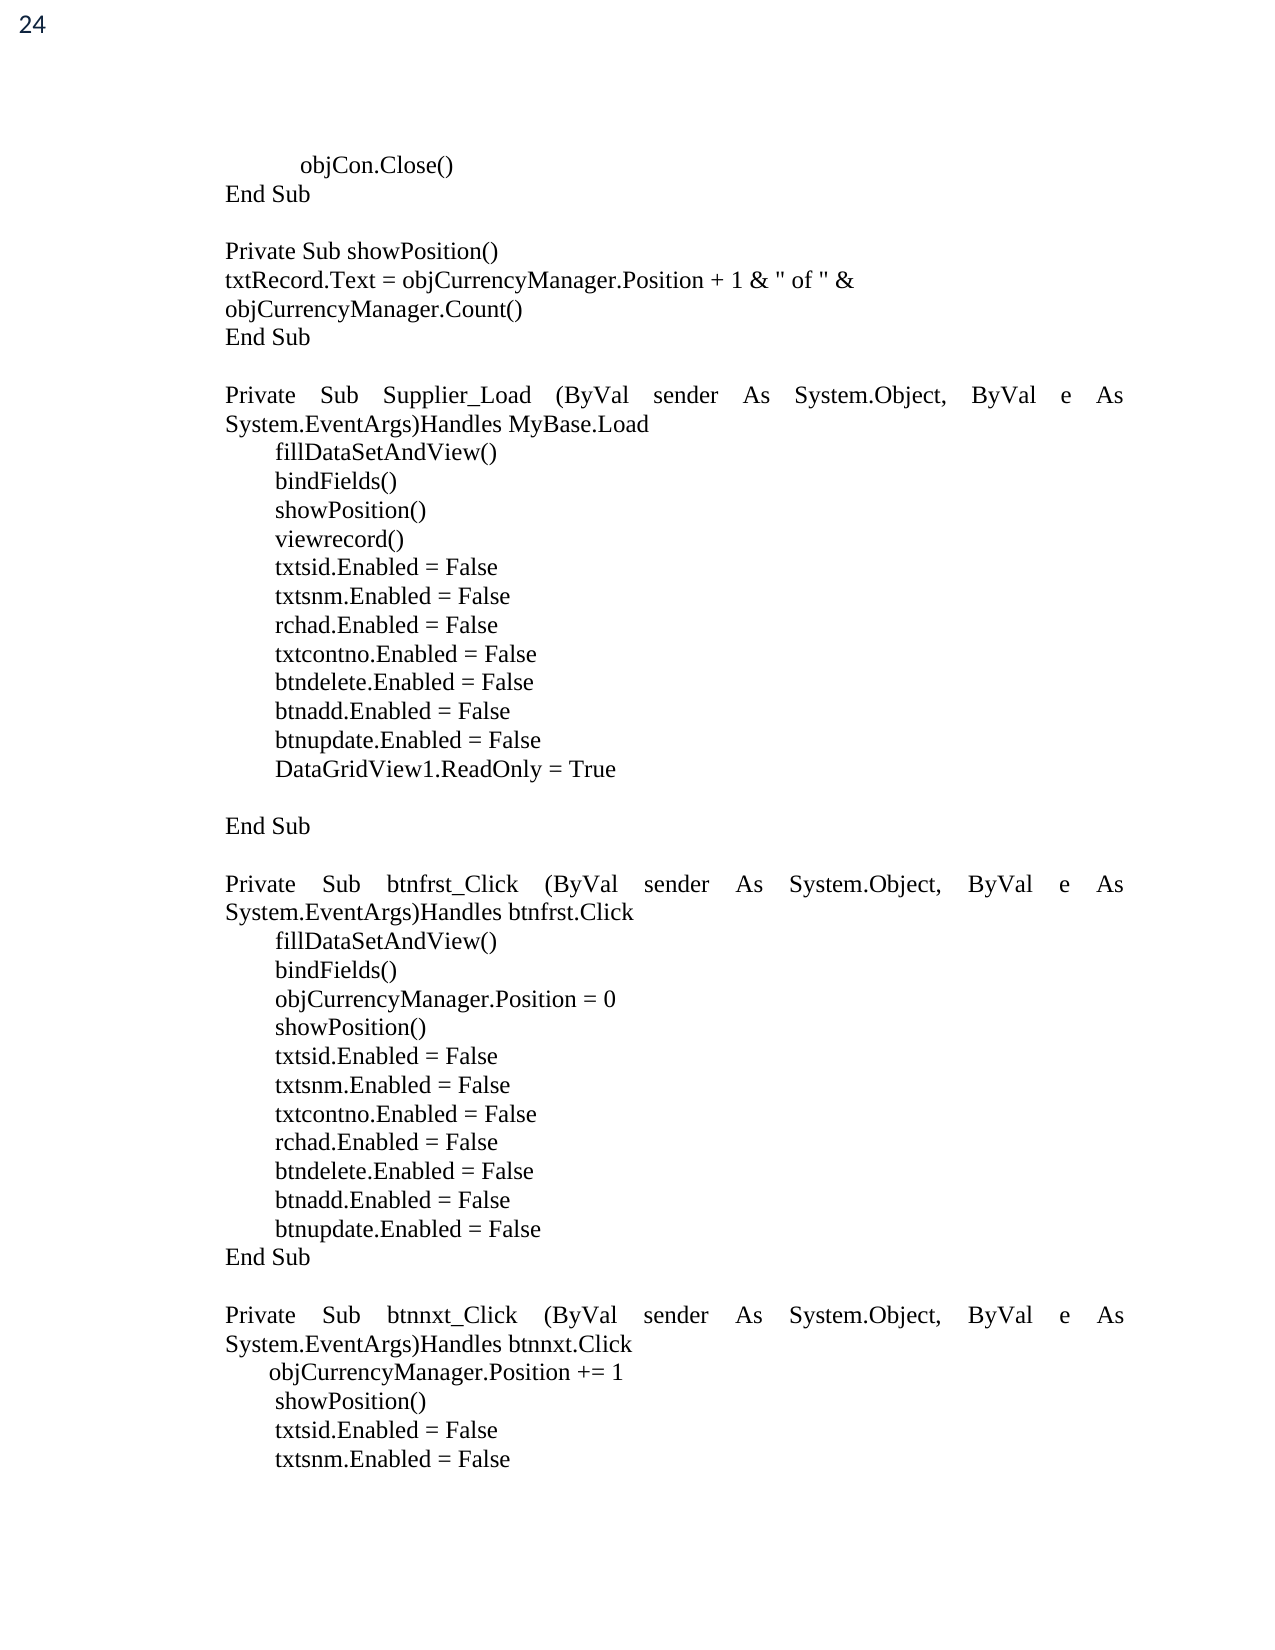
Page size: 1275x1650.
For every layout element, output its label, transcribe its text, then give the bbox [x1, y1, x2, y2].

text End Sub [225, 179, 1125, 207]
text Private Sub btnfrst_Click (ByVal sender As System.Object, ByVal e As System.EventArgs)Handles btnfrst.Click [225, 869, 1125, 926]
text showPosition() [225, 1386, 1125, 1415]
text txtsid.Enabled = False [225, 1415, 1125, 1444]
text txtsnm.Enabled = False [225, 1444, 1125, 1472]
text fillDataSetAndView() [225, 926, 1125, 955]
text objCurrencyManager.Count() [225, 294, 1125, 322]
text DataGridView1.ReadOnly = True [225, 754, 1125, 782]
text btndelete.Enabled = False [225, 1156, 1125, 1185]
text bindFields() [225, 466, 1125, 495]
text showPosition() [225, 495, 1125, 524]
text txtsnm.Enabled = False [225, 1070, 1125, 1099]
text rchad.Enabled = False [225, 610, 1125, 639]
text Private Sub showPosition() [225, 236, 1125, 265]
text Private Sub Supplier_Load (ByVal sender As System.Object, ByVal e As System.EventArgs)Handles MyBase.Load [225, 380, 1125, 437]
text objCurrencyManager.Position = 0 [225, 984, 1125, 1012]
text txtRecord.Text = objCurrencyManager.Position + 1 & " of " & [225, 265, 1125, 294]
text btnupdate.Enabled = False [225, 725, 1125, 754]
text txtsnm.Enabled = False [225, 581, 1125, 610]
text rchad.Enabled = False [225, 1127, 1125, 1156]
text viewrecord() [225, 524, 1125, 552]
text objCon.Close() [300, 150, 1125, 179]
text btnadd.Enabled = False [225, 696, 1125, 725]
text Private Sub btnnxt_Click (ByVal sender As System.Object, ByVal e As System.EventArgs)Handles btnnxt.Click [225, 1300, 1125, 1357]
text btnupdate.Enabled = False [225, 1214, 1125, 1242]
text btndelete.Enabled = False [225, 667, 1125, 696]
text bindFields() [225, 955, 1125, 984]
text End Sub [225, 811, 1125, 840]
text objCurrencyManager.Position += 1 [225, 1357, 1125, 1386]
text End Sub [225, 322, 1125, 351]
text txtcontno.Enabled = False [225, 639, 1125, 667]
text btnadd.Enabled = False [225, 1185, 1125, 1214]
text txtcontno.Enabled = False [225, 1099, 1125, 1127]
text txtsid.Enabled = False [225, 1041, 1125, 1070]
text End Sub [225, 1242, 1125, 1271]
text showPosition() [225, 1012, 1125, 1041]
text fillDataSetAndView() [225, 437, 1125, 466]
text txtsid.Enabled = False [225, 552, 1125, 581]
